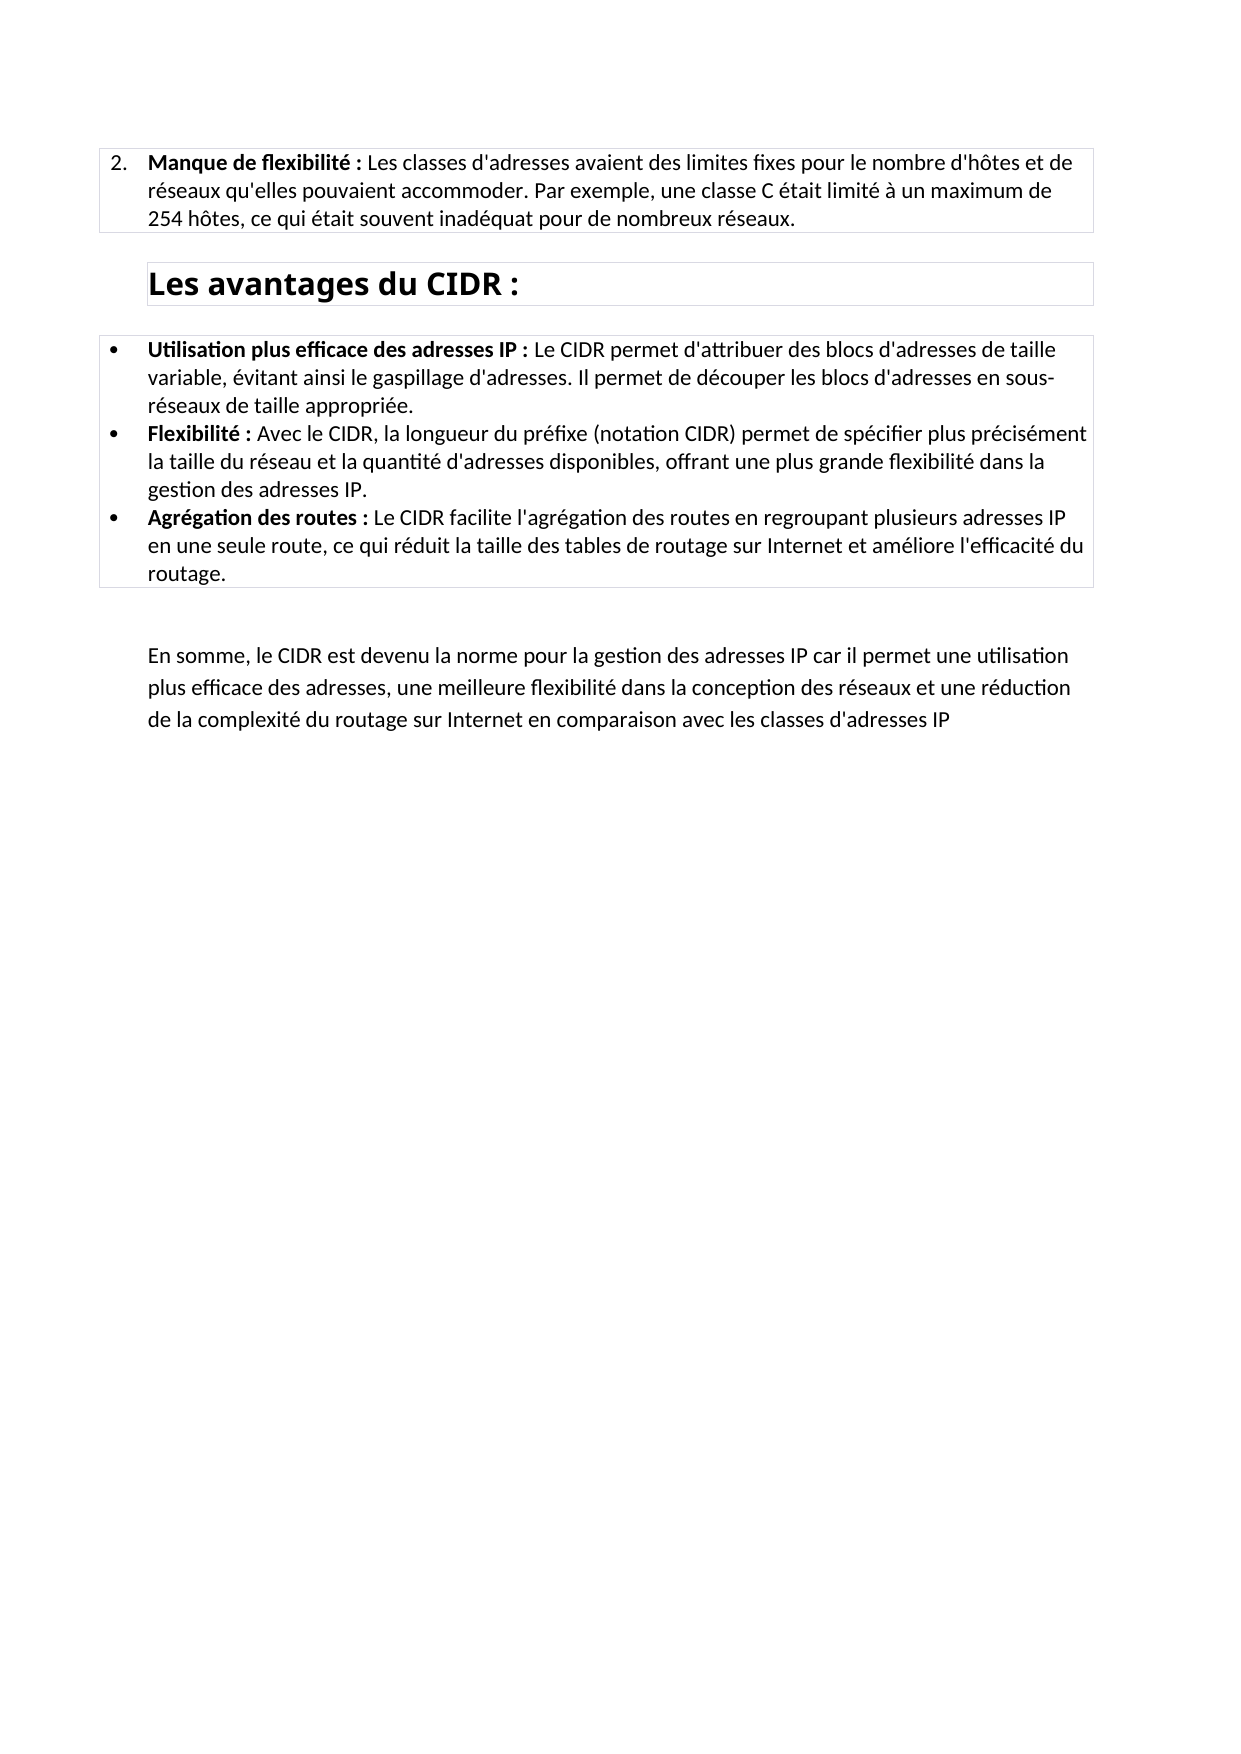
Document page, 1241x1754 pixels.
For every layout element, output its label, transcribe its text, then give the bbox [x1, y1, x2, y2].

subtitle Les avantages du CIDR : [148, 263, 1093, 305]
list Flexibilité : Avec le CIDR, la longueur du préfixe (notation CIDR) permet de spécifier plus précisément la taille du réseau et la quantité d'adresses disponibles, offrant une plus grande flexibilité dans la gestion des adresses IP. [100, 419, 1093, 503]
list Manque de flexibilité : Les classes d'adresses avaient des limites fixes pour le nombre d'hôtes et de réseaux qu'elles pouvaient accommoder. Par exemple, une classe C était limité à un maximum de 254 hôtes, ce qui était souvent inadéquat pour de nombreux réseaux. [100, 149, 1093, 232]
list Agrégation des routes : Le CIDR facilite l'agrégation des routes en regroupant plusieurs adresses IP en une seule route, ce qui réduit la taille des tables de routage sur Internet et améliore l'efficacité du routage. [100, 503, 1093, 587]
text En somme, le CIDR est devenu la norme pour la gestion des adresses IP car il permet une utilisation plus efficace des adresses, une meilleure flexibilité dans la conception des réseaux et une réduction de la complexité du routage sur Internet en comparaison avec les classes d'adresses IP [148, 641, 1093, 733]
list Utilisation plus efficace des adresses IP : Le CIDR permet d'attribuer des blocs d'adresses de taille variable, évitant ainsi le gaspillage d'adresses. Il permet de découper les blocs d'adresses en sous-réseaux de taille appropriée. [100, 336, 1093, 419]
